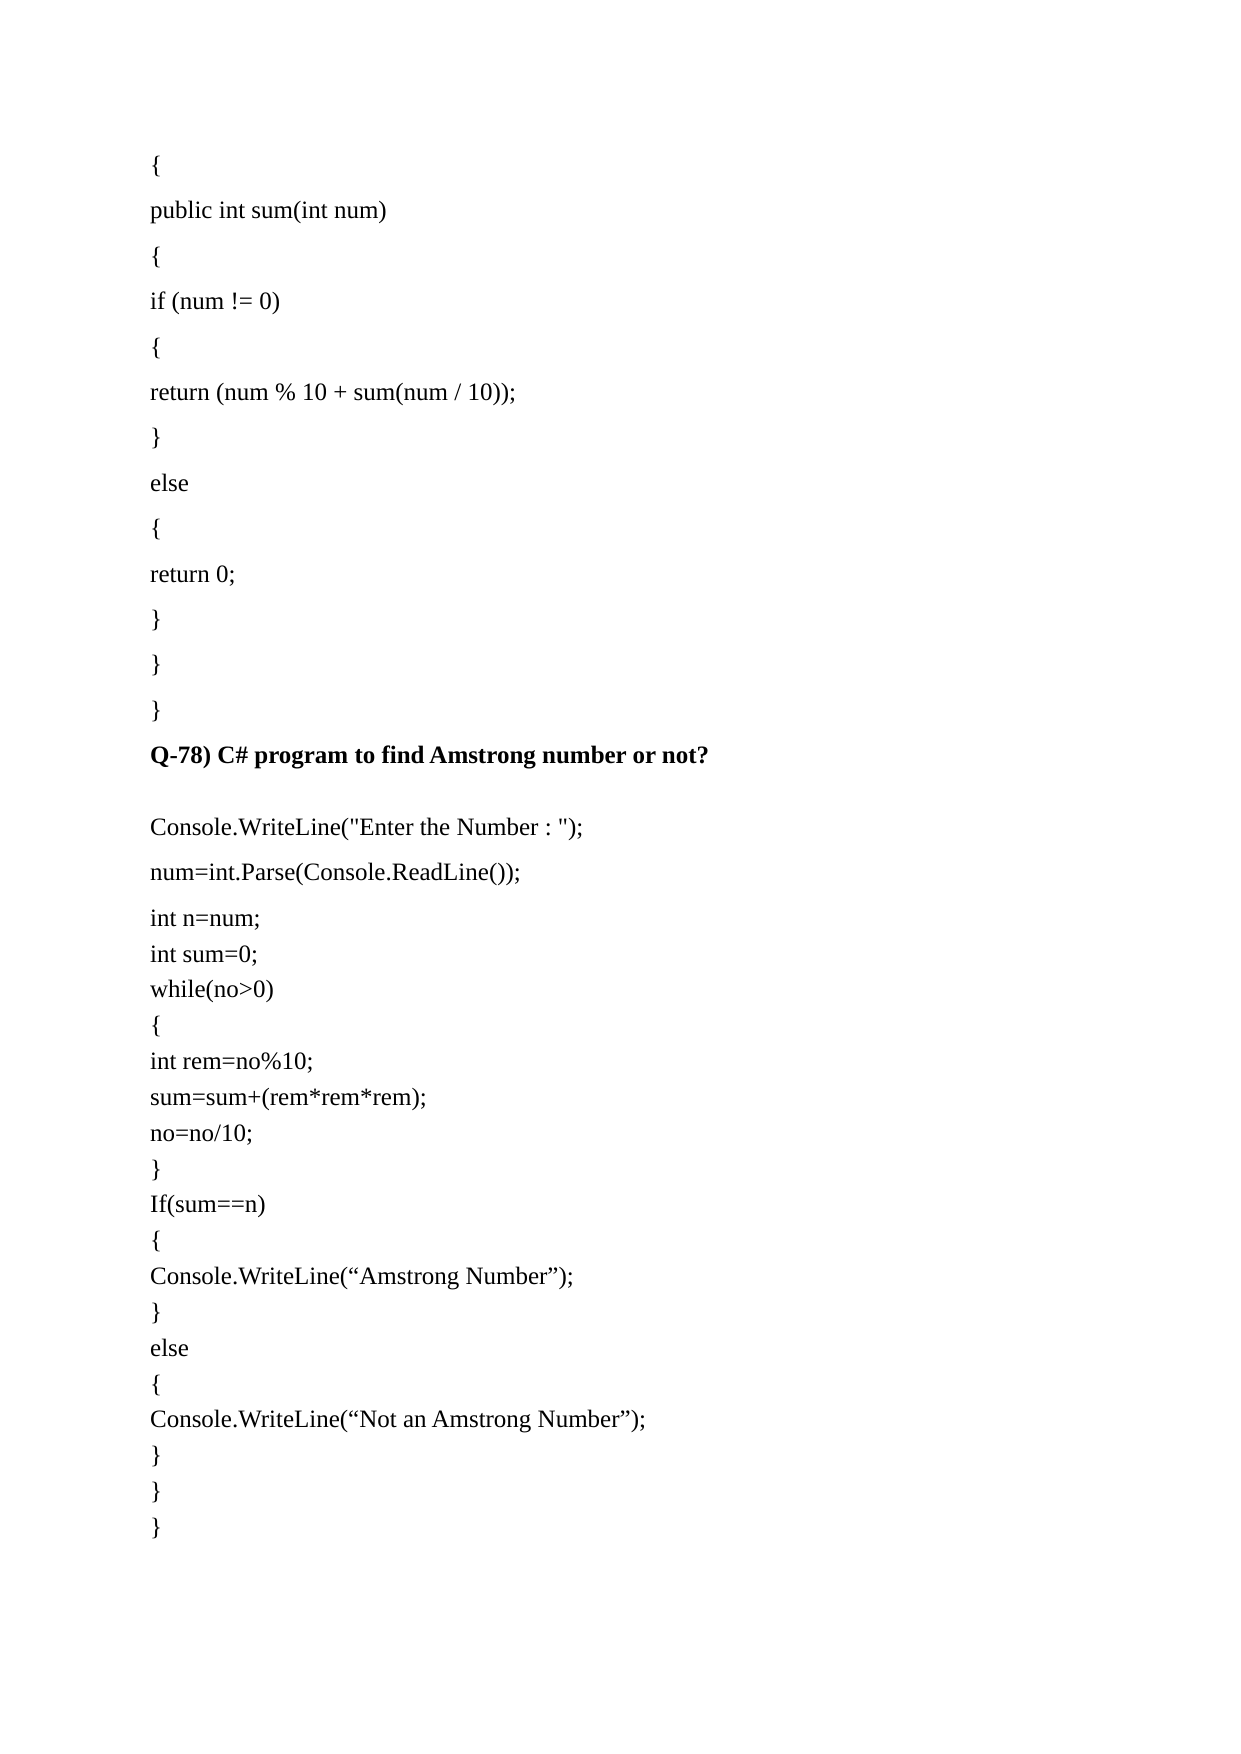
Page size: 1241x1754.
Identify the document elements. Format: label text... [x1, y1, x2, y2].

text } [150, 1512, 1090, 1541]
text Q-78) C# program to find Amstrong number or not? [150, 740, 1090, 769]
text { [150, 1369, 1090, 1397]
text } [150, 1440, 1090, 1469]
text { [150, 1225, 1090, 1254]
text } [150, 1476, 1090, 1505]
text else [150, 1333, 1090, 1362]
text sum=sum+(rem*rem*rem); [150, 1082, 1090, 1111]
text } [150, 1154, 1090, 1182]
text { [150, 1010, 1090, 1039]
text } [150, 695, 1090, 724]
text else [150, 468, 1090, 497]
text { [150, 513, 1090, 542]
text } [150, 1297, 1090, 1326]
text } [150, 422, 1090, 451]
text no=no/10; [150, 1118, 1090, 1147]
text public int sum(int num) [150, 195, 1090, 224]
text { [150, 241, 1090, 269]
text { [150, 332, 1090, 360]
text } [150, 649, 1090, 678]
text if (num != 0) [150, 286, 1090, 315]
text Console.WriteLine("Enter the Number : "); [150, 812, 1090, 841]
text while(no>0) [150, 974, 1090, 1003]
text Console.WriteLine(“Amstrong Number”); [150, 1261, 1090, 1290]
text int rem=no%10; [150, 1046, 1090, 1075]
text { [150, 150, 1090, 179]
text int n=num; [150, 903, 1090, 932]
text num=int.Parse(Console.ReadLine()); [150, 857, 1090, 886]
text int sum=0; [150, 939, 1090, 967]
text return (num % 10 + sum(num / 10)); [150, 377, 1090, 406]
text Console.WriteLine(“Not an Amstrong Number”); [150, 1404, 1090, 1433]
text return 0; [150, 559, 1090, 587]
text If(sum==n) [150, 1189, 1090, 1218]
text } [150, 604, 1090, 633]
